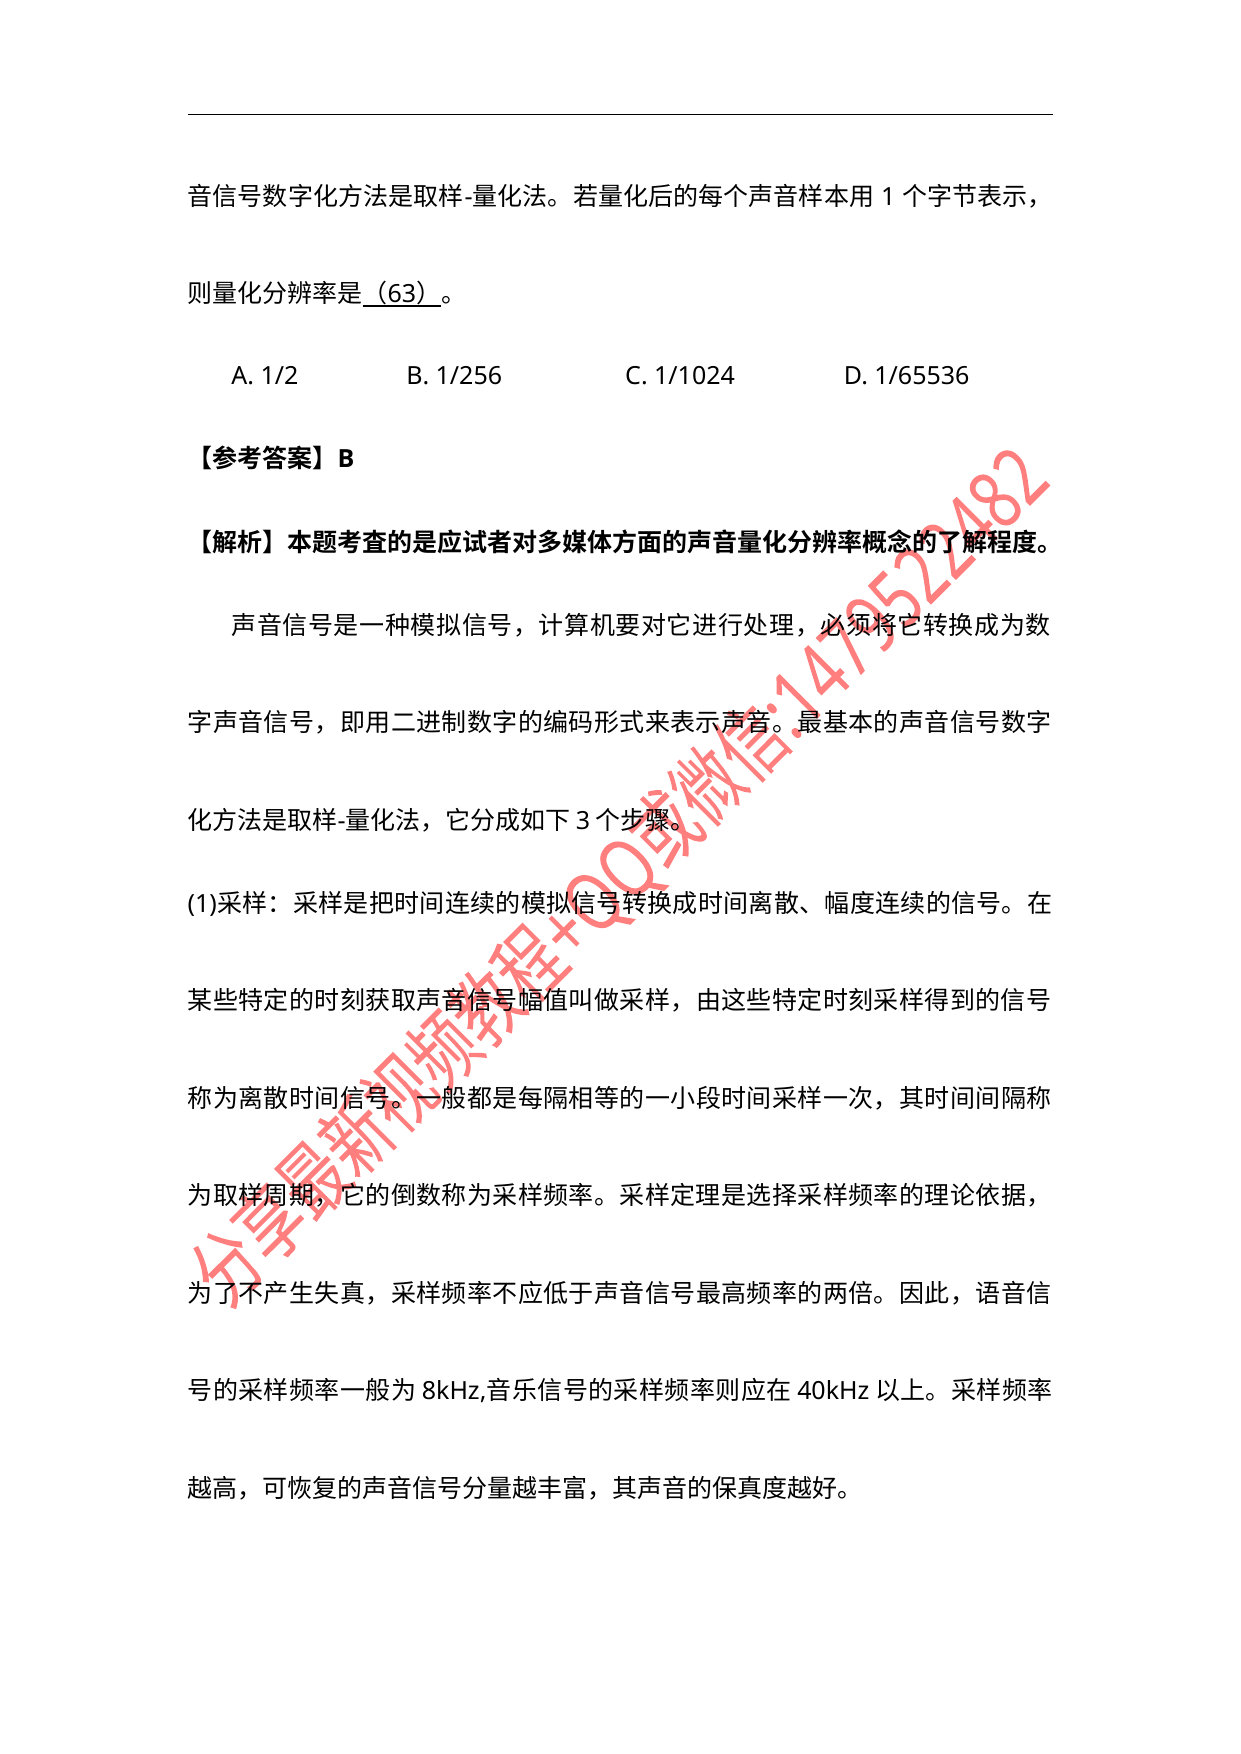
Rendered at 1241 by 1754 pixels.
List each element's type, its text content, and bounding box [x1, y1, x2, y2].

text 【参考答案】B [187, 424, 1053, 489]
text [187, 162, 1053, 324]
text 声音信号是一种模拟信号，计算机要对它进行处理，必须将它转换成为数字声音信号，即用二进制数字的编码形式来表示声音。最基本的声音信号数字化方法是取样-量化法，它分成如下3个步骤。 [187, 591, 1053, 851]
text (1)采样：采样是把时间连续的模拟信号转换成时间离散、幅度连续的信号。在某些特定的时刻获取声音信号幅值叫做采样，由这些特定时刻采样得到的信号称为离散时间信号。一般都是每隔相等的一小段时间采样一次，其时间间隔称为取样周期，它的倒数称为采样频率。采样定理是选择采样频率的理论依据，为了不产生失真，采样频率不应低于声音信号最高频率的两倍。因此，语音信号的采样频率一般为8kHz,音乐信号的采样频率则应在40kHz以上。采样频率越高，可恢复的声音信号分量越丰富，其声音的保真度越好。 [187, 869, 1053, 1519]
text 【解析】本题考査的是应试者对多媒体方面的声音量化分辨率概念的了解程度。 [187, 508, 1053, 573]
text A. 1/2 B. 1/256 C. 1/1024 D. 1/65536 [187, 343, 1053, 408]
